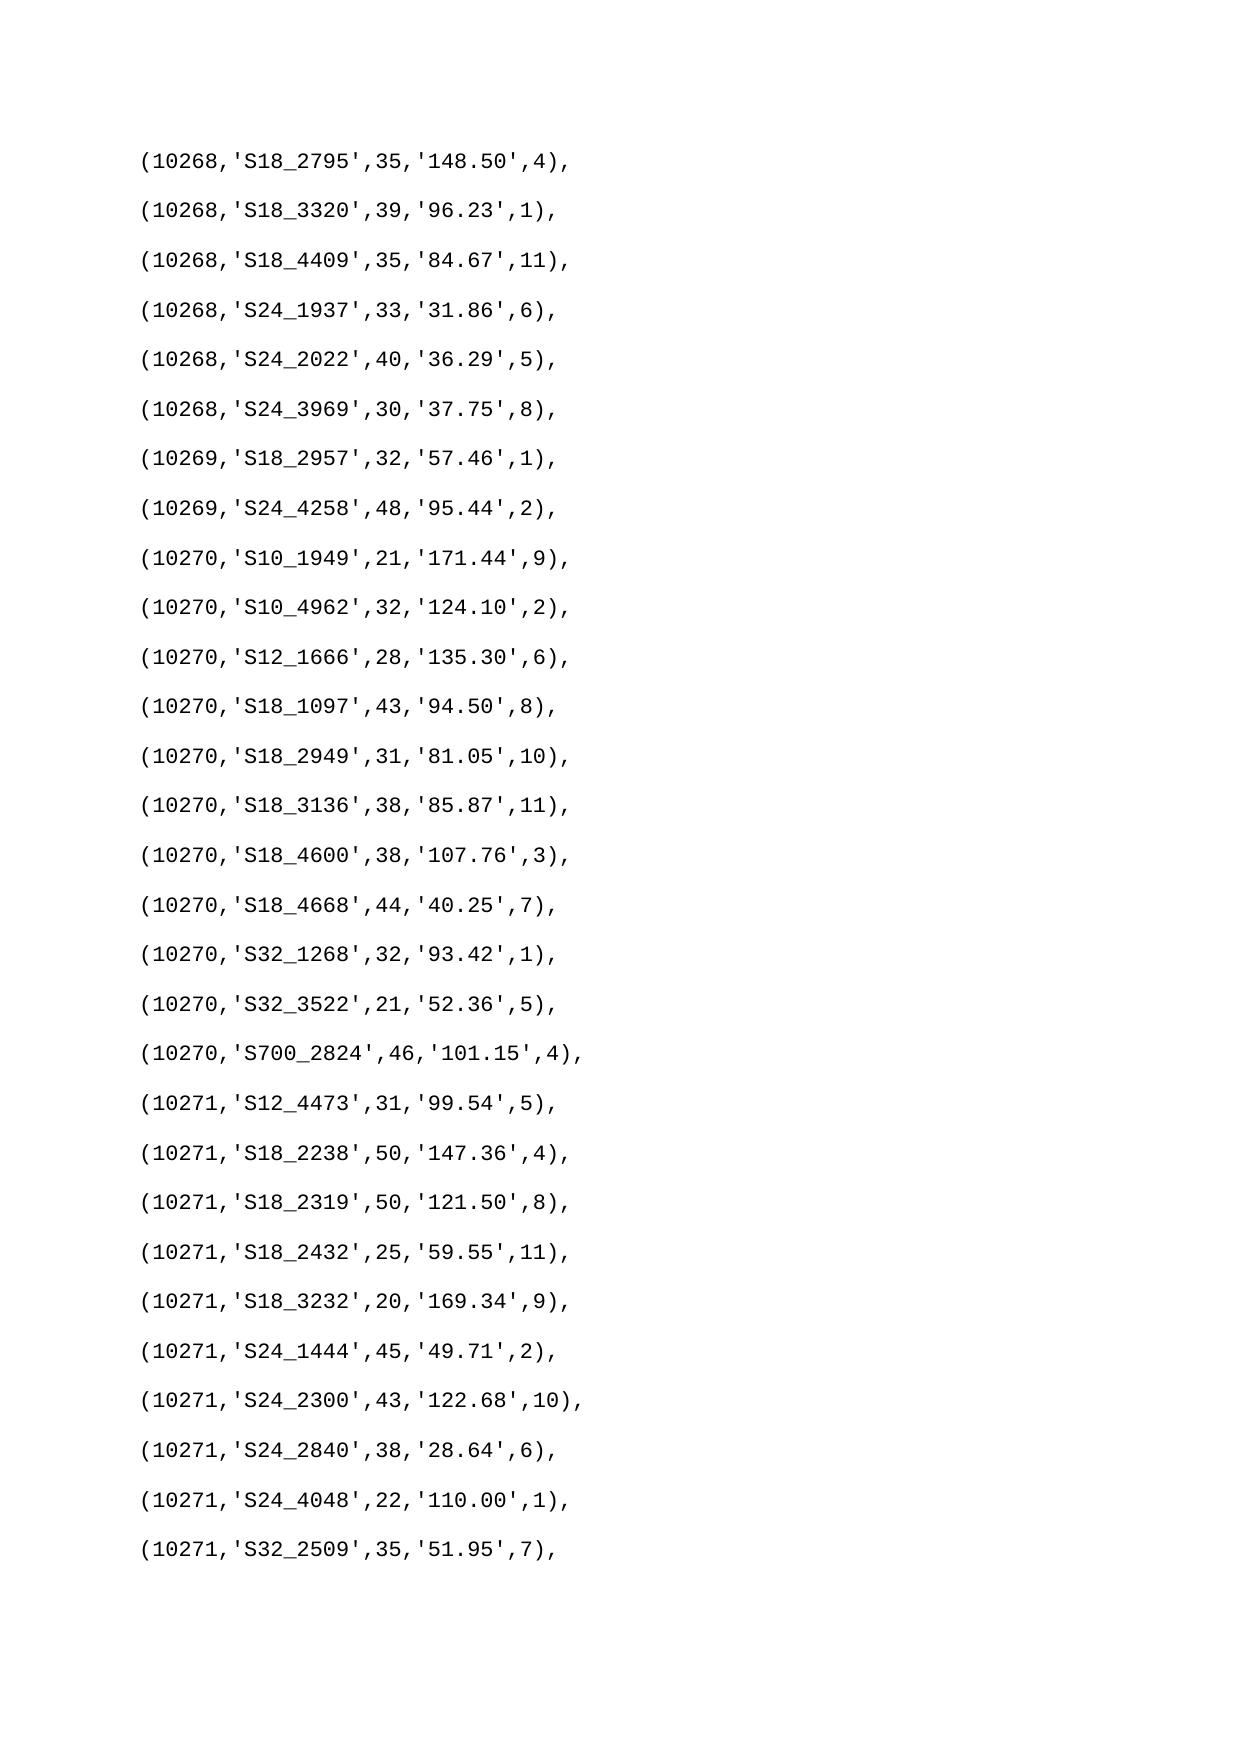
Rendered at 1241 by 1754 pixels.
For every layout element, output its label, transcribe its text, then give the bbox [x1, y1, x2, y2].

text (10271,'S24_4048',22,'110.00',1), [139, 1489, 1101, 1513]
text (10268,'S18_4409',35,'84.67',11), [139, 249, 1101, 274]
text (10270,'S10_1949',21,'171.44',9), [139, 547, 1101, 571]
text (10271,'S24_1444',45,'49.71',2), [139, 1340, 1101, 1365]
text (10271,'S12_4473',31,'99.54',5), [139, 1092, 1101, 1117]
text (10271,'S18_3232',20,'169.34',9), [139, 1290, 1101, 1315]
text (10268,'S18_2795',35,'148.50',4), [139, 150, 1101, 175]
text (10270,'S700_2824',46,'101.15',4), [139, 1042, 1101, 1067]
text (10270,'S12_1666',28,'135.30',6), [139, 646, 1101, 671]
text (10271,'S32_2509',35,'51.95',7), [139, 1538, 1101, 1563]
text (10271,'S18_2432',25,'59.55',11), [139, 1241, 1101, 1266]
text (10270,'S18_4600',38,'107.76',3), [139, 844, 1101, 869]
text (10270,'S32_3522',21,'52.36',5), [139, 993, 1101, 1018]
text (10271,'S18_2238',50,'147.36',4), [139, 1142, 1101, 1166]
text (10270,'S10_4962',32,'124.10',2), [139, 596, 1101, 621]
text (10268,'S24_1937',33,'31.86',6), [139, 299, 1101, 323]
text (10268,'S24_2022',40,'36.29',5), [139, 348, 1101, 373]
text (10271,'S24_2300',43,'122.68',10), [139, 1389, 1101, 1414]
text (10270,'S18_1097',43,'94.50',8), [139, 695, 1101, 720]
text (10269,'S24_4258',48,'95.44',2), [139, 497, 1101, 522]
text (10268,'S18_3320',39,'96.23',1), [139, 199, 1101, 224]
text (10270,'S18_2949',31,'81.05',10), [139, 745, 1101, 770]
text (10270,'S32_1268',32,'93.42',1), [139, 943, 1101, 968]
text (10270,'S18_4668',44,'40.25',7), [139, 894, 1101, 918]
text (10271,'S18_2319',50,'121.50',8), [139, 1191, 1101, 1216]
text (10268,'S24_3969',30,'37.75',8), [139, 398, 1101, 423]
text (10271,'S24_2840',38,'28.64',6), [139, 1439, 1101, 1464]
text (10270,'S18_3136',38,'85.87',11), [139, 794, 1101, 819]
text (10269,'S18_2957',32,'57.46',1), [139, 447, 1101, 472]
